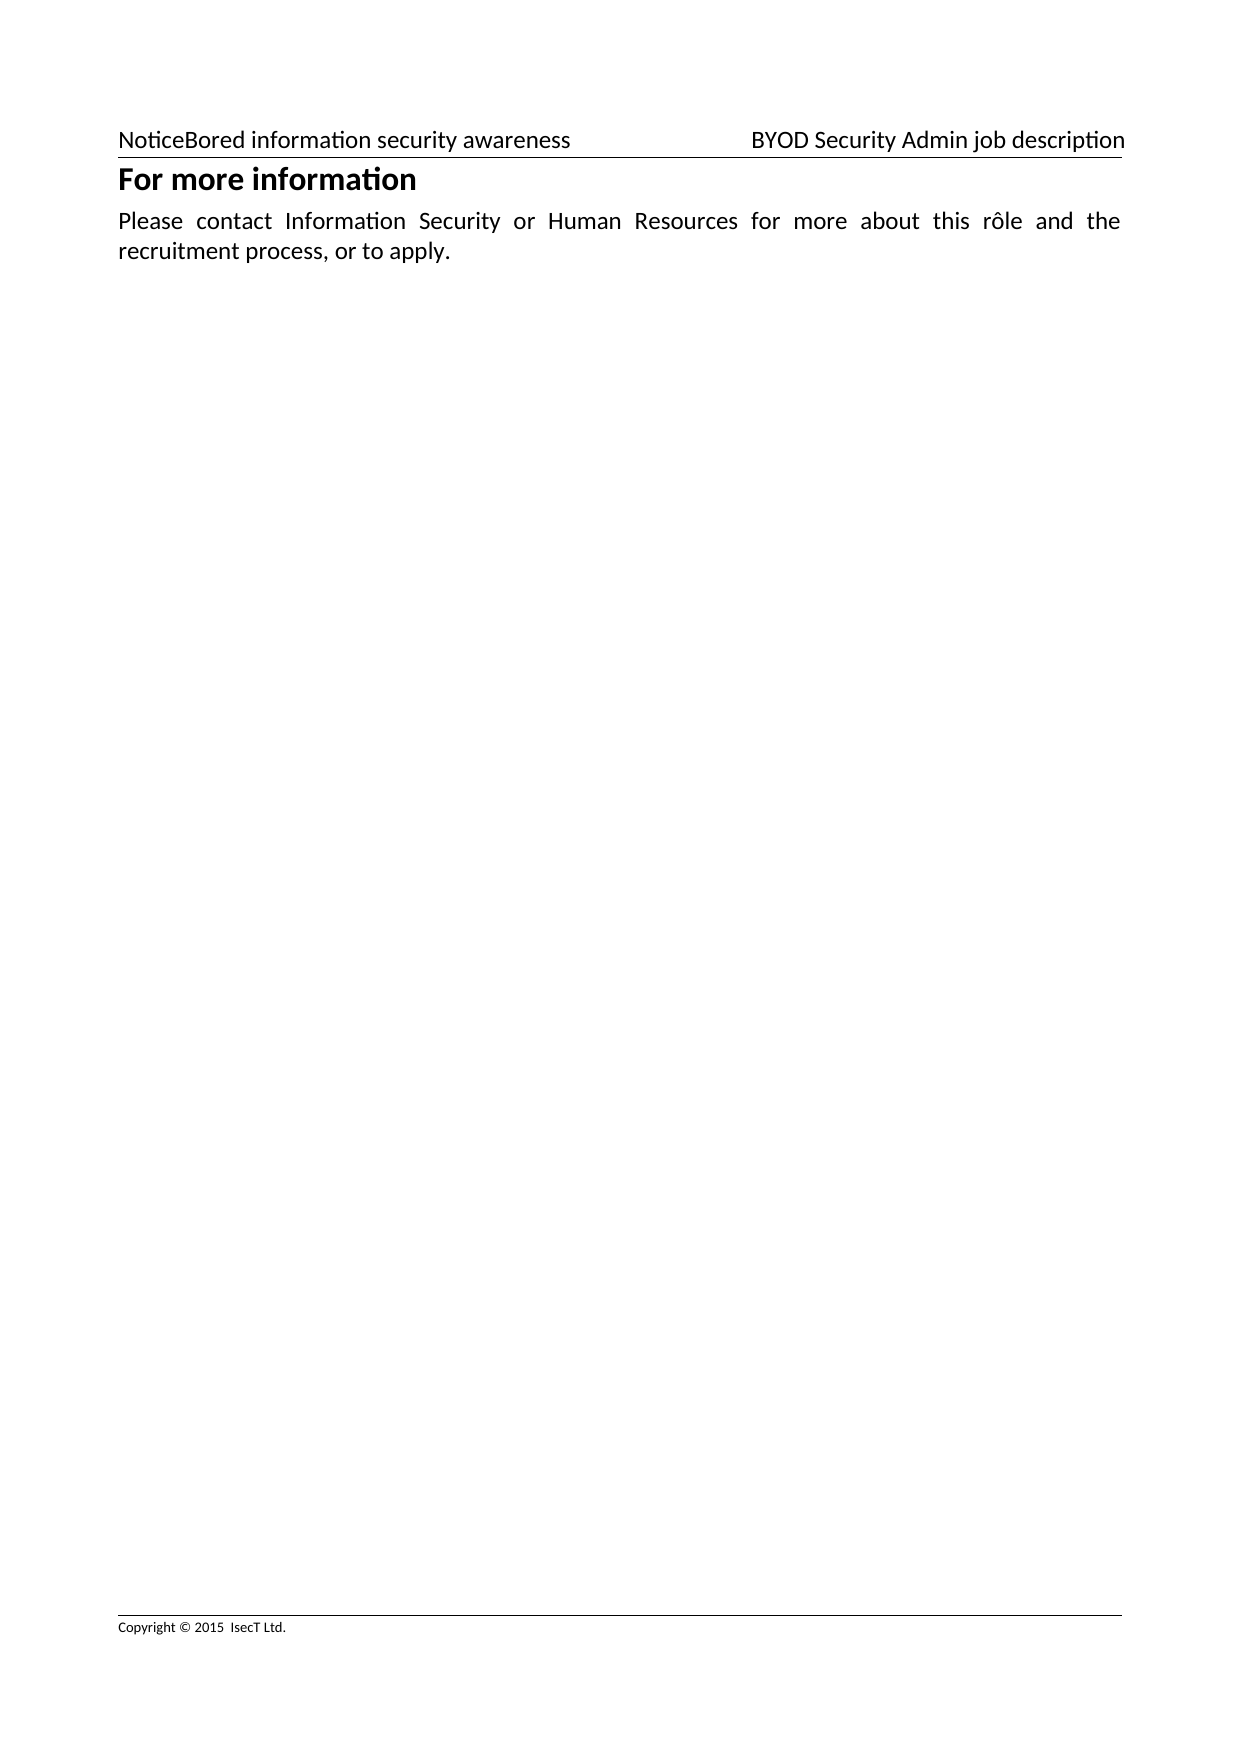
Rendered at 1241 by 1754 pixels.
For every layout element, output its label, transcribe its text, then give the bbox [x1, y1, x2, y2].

text Please contact Information Security or Human Resources for more about this rôle and the recruitment process, or to apply. [118, 205, 1122, 266]
subtitle For more information [118, 158, 1122, 199]
